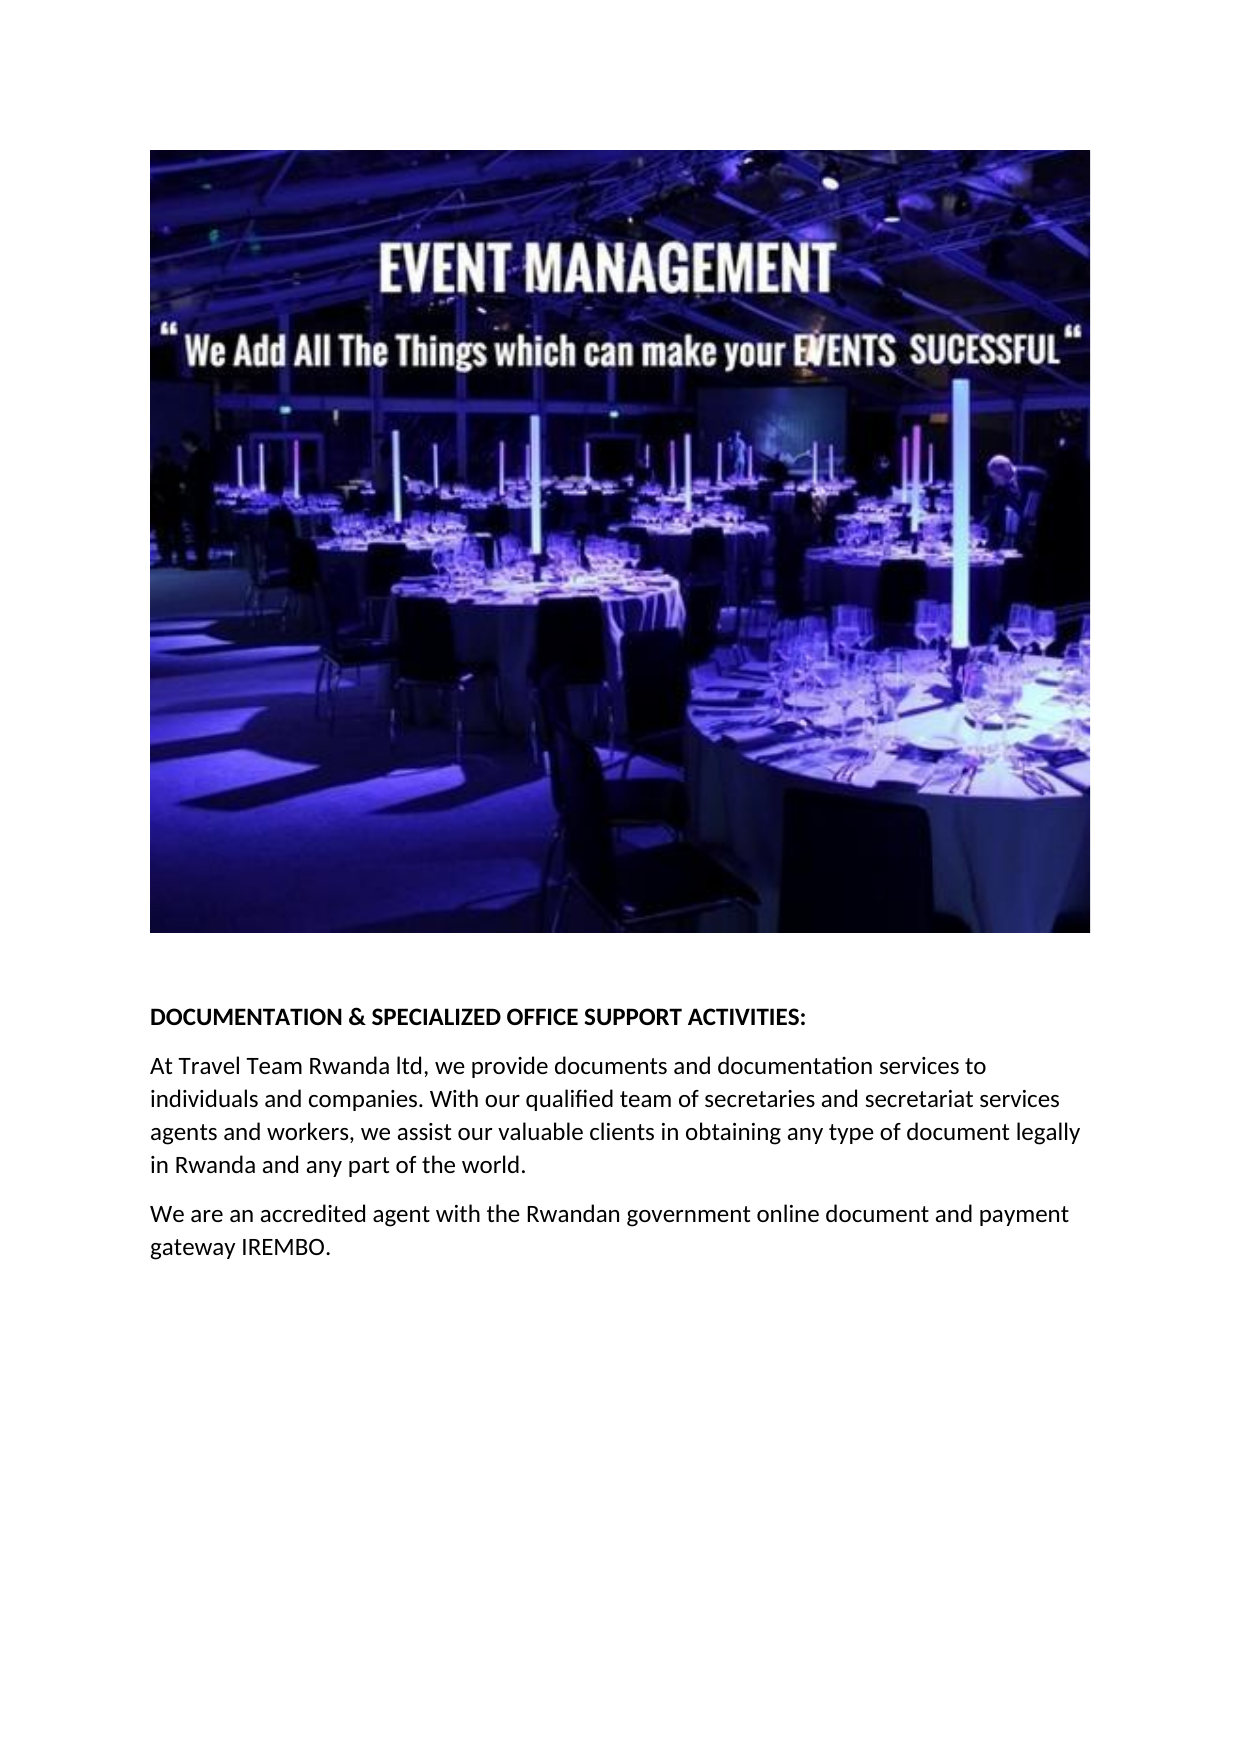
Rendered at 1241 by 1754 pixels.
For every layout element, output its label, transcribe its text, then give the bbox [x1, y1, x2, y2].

text At Travel Team Rwanda ltd, we provide documents and documentation services to individuals and companies. With our qualified team of secretaries and secretariat services agents and workers, we assist our valuable clients in obtaining any type of document legally in Rwanda and any part of the world. [150, 1050, 1090, 1179]
text DOCUMENTATION & SPECIALIZED OFFICE SUPPORT ACTIVITIES: [150, 1001, 1090, 1031]
picture [150, 150, 1091, 933]
text We are an accredited agent with the Rwandan government online document and payment gateway IREMBO. [150, 1199, 1090, 1262]
